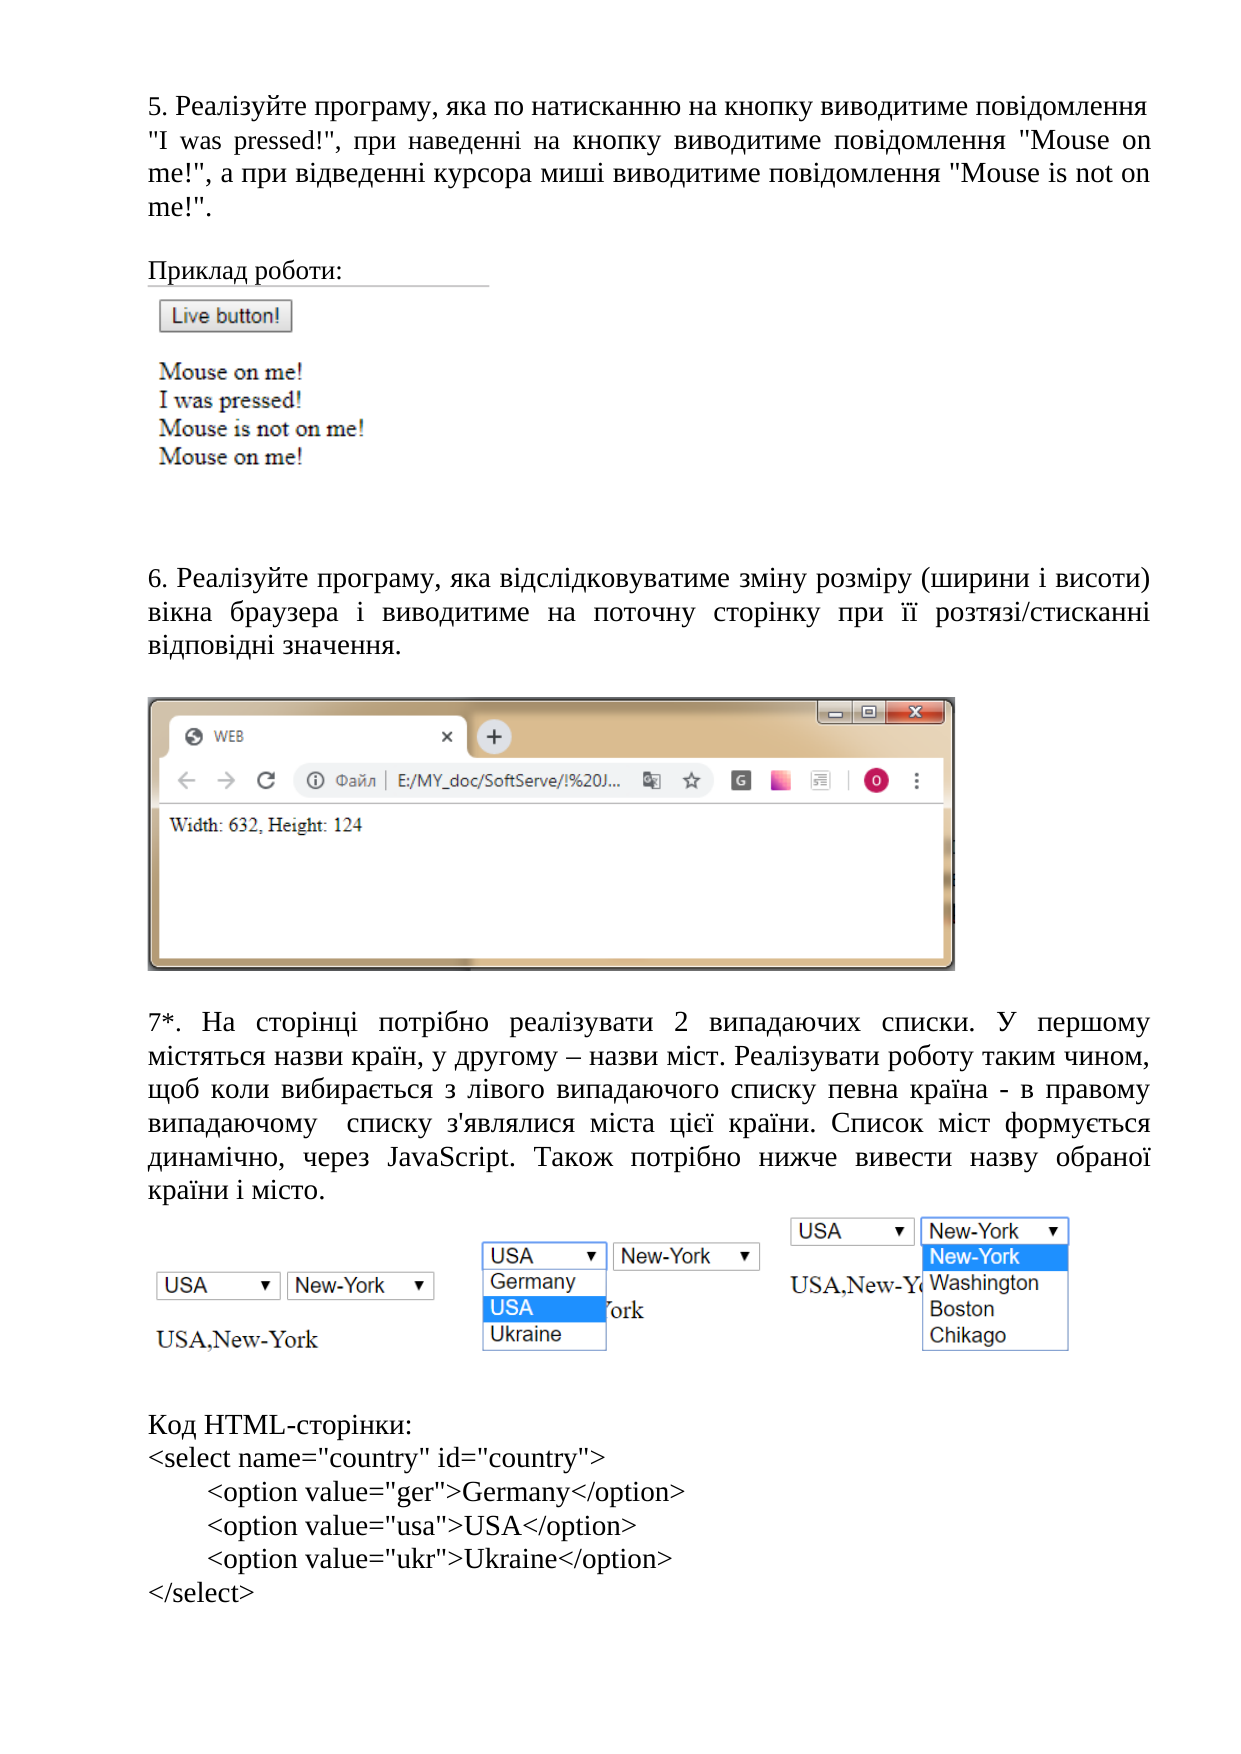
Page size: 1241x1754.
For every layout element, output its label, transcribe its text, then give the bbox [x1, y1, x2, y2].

text 7*. На сторінці потрібно реалізувати 2 випадаючих списки. У першому містяться назви країн, у другому – назви міст. Реалізувати роботу таким чином, щоб коли вибирається з лівого випадаючого списку певна країна - в правому випадаючому списку з'являлися міста цієї країни. Список міст формується динамічно, через JavaScript. Також потрібно нижче вивести назву обраної країни і місто. [148, 1004, 1152, 1206]
picture [147, 697, 955, 971]
text <option value="ukr">Ukraine</option> [148, 1541, 1152, 1575]
picture [147, 285, 490, 493]
text Код HTML-сторінки: [148, 1407, 1152, 1441]
text "I was pressed!", при наведенні на кнопку виводитиме повідомлення "Mouse on me!", а при відведенні курсора миші виводитиме повідомлення "Mouse is not on me!". [148, 122, 1152, 223]
text 6. Реалізуйте програму, яка відслідковуватиме зміну розміру (ширини і висоти) вікна браузера і виводитиме на поточну сторінку при її розтязі/стисканні відповідні значення. [148, 560, 1152, 661]
text <option value="usa">USA</option> [148, 1508, 1152, 1541]
text Приклад роботи: [148, 254, 1152, 285]
text </select> [148, 1575, 1152, 1608]
picture [147, 1205, 1101, 1374]
text 5. Реалізуйте програму, яка по натисканню на кнопку виводитиме повідомлення [148, 88, 1152, 122]
text <option value="ger">Germany</option> [148, 1474, 1152, 1508]
text <select name="country" id="country"> [148, 1441, 1152, 1474]
